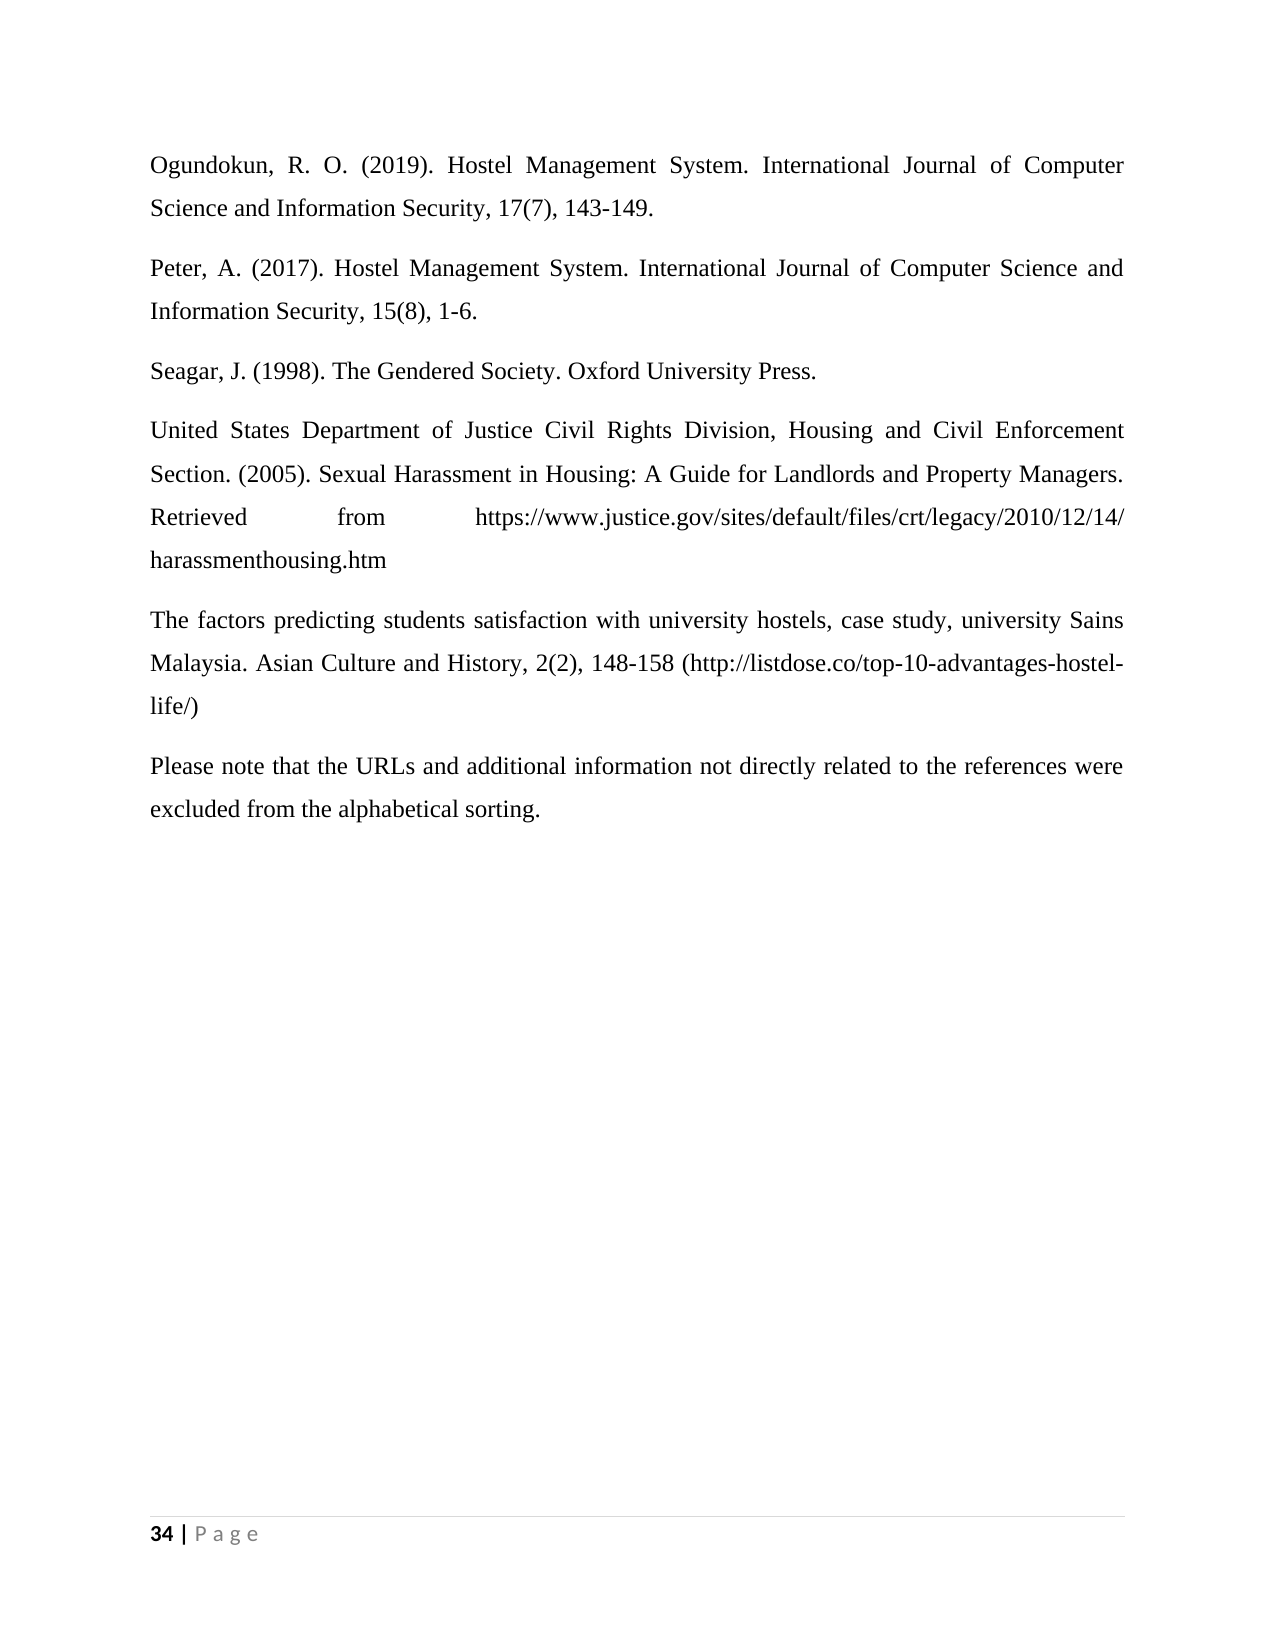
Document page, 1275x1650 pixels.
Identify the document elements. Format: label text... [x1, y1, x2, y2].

text Please note that the URLs and additional information not directly related to the references were excluded from the alphabetical sorting. [150, 751, 1125, 823]
text Peter, A. (2017). Hostel Management System. International Journal of Computer Science and Information Security, 15(8), 1-6. [150, 253, 1125, 325]
text The factors predicting students satisfaction with university hostels, case study, university Sains Malaysia. Asian Culture and History, 2(2), 148-158 (http://listdose.co/top-10-advantages-hostel-life/) [150, 605, 1125, 720]
text Seagar, J. (1998). The Gendered Society. Oxford University Press. [150, 356, 1125, 384]
text Ogundokun, R. O. (2019). Hostel Management System. International Journal of Computer Science and Information Security, 17(7), 143-149. [150, 150, 1125, 222]
text United States Department of Justice Civil Rights Division, Housing and Civil Enforcement Section. (2005). Sexual Harassment in Housing: A Guide for Landlords and Property Managers. Retrieved from https://www.justice.gov/sites/default/files/crt/legacy/2010/12/14/harassmenthousing.htm [150, 416, 1125, 574]
